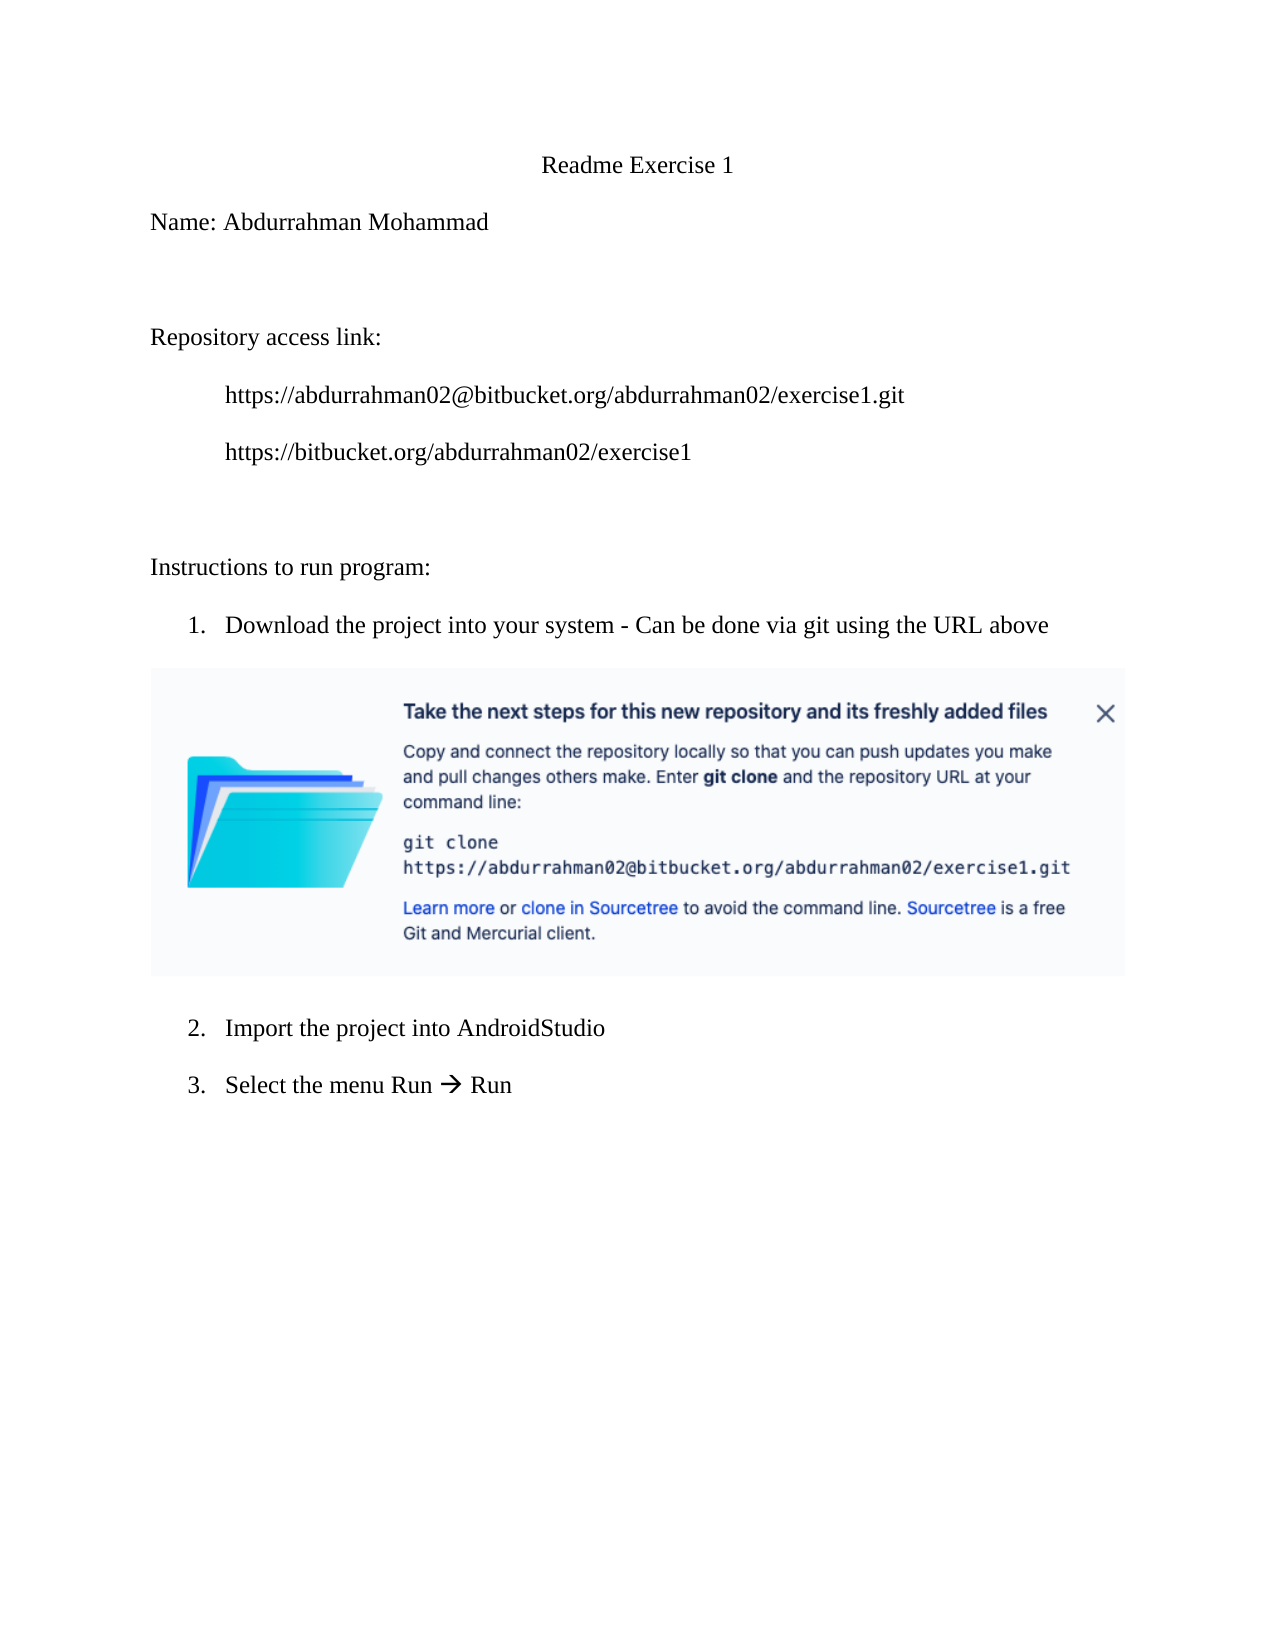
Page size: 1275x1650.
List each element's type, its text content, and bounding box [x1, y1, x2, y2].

picture [150, 667, 1125, 985]
text https://abdurrahman02@bitbucket.org/abdurrahman02/exercise1.git [150, 380, 1125, 409]
text Repository access link: [150, 322, 1125, 351]
text https://bitbucket.org/abdurrahman02/exercise1 [150, 437, 1125, 466]
text Instructions to run program: [150, 552, 1125, 581]
list Select the menu Run Run [187, 1070, 1125, 1099]
text Name: Abdurrahman Mohammad [150, 207, 1125, 236]
list Import the project into AndroidStudio [187, 1013, 1125, 1042]
list Download the project into your system - Can be done via git using the URL above [187, 610, 1125, 639]
text Readme Exercise 1 [150, 150, 1125, 179]
